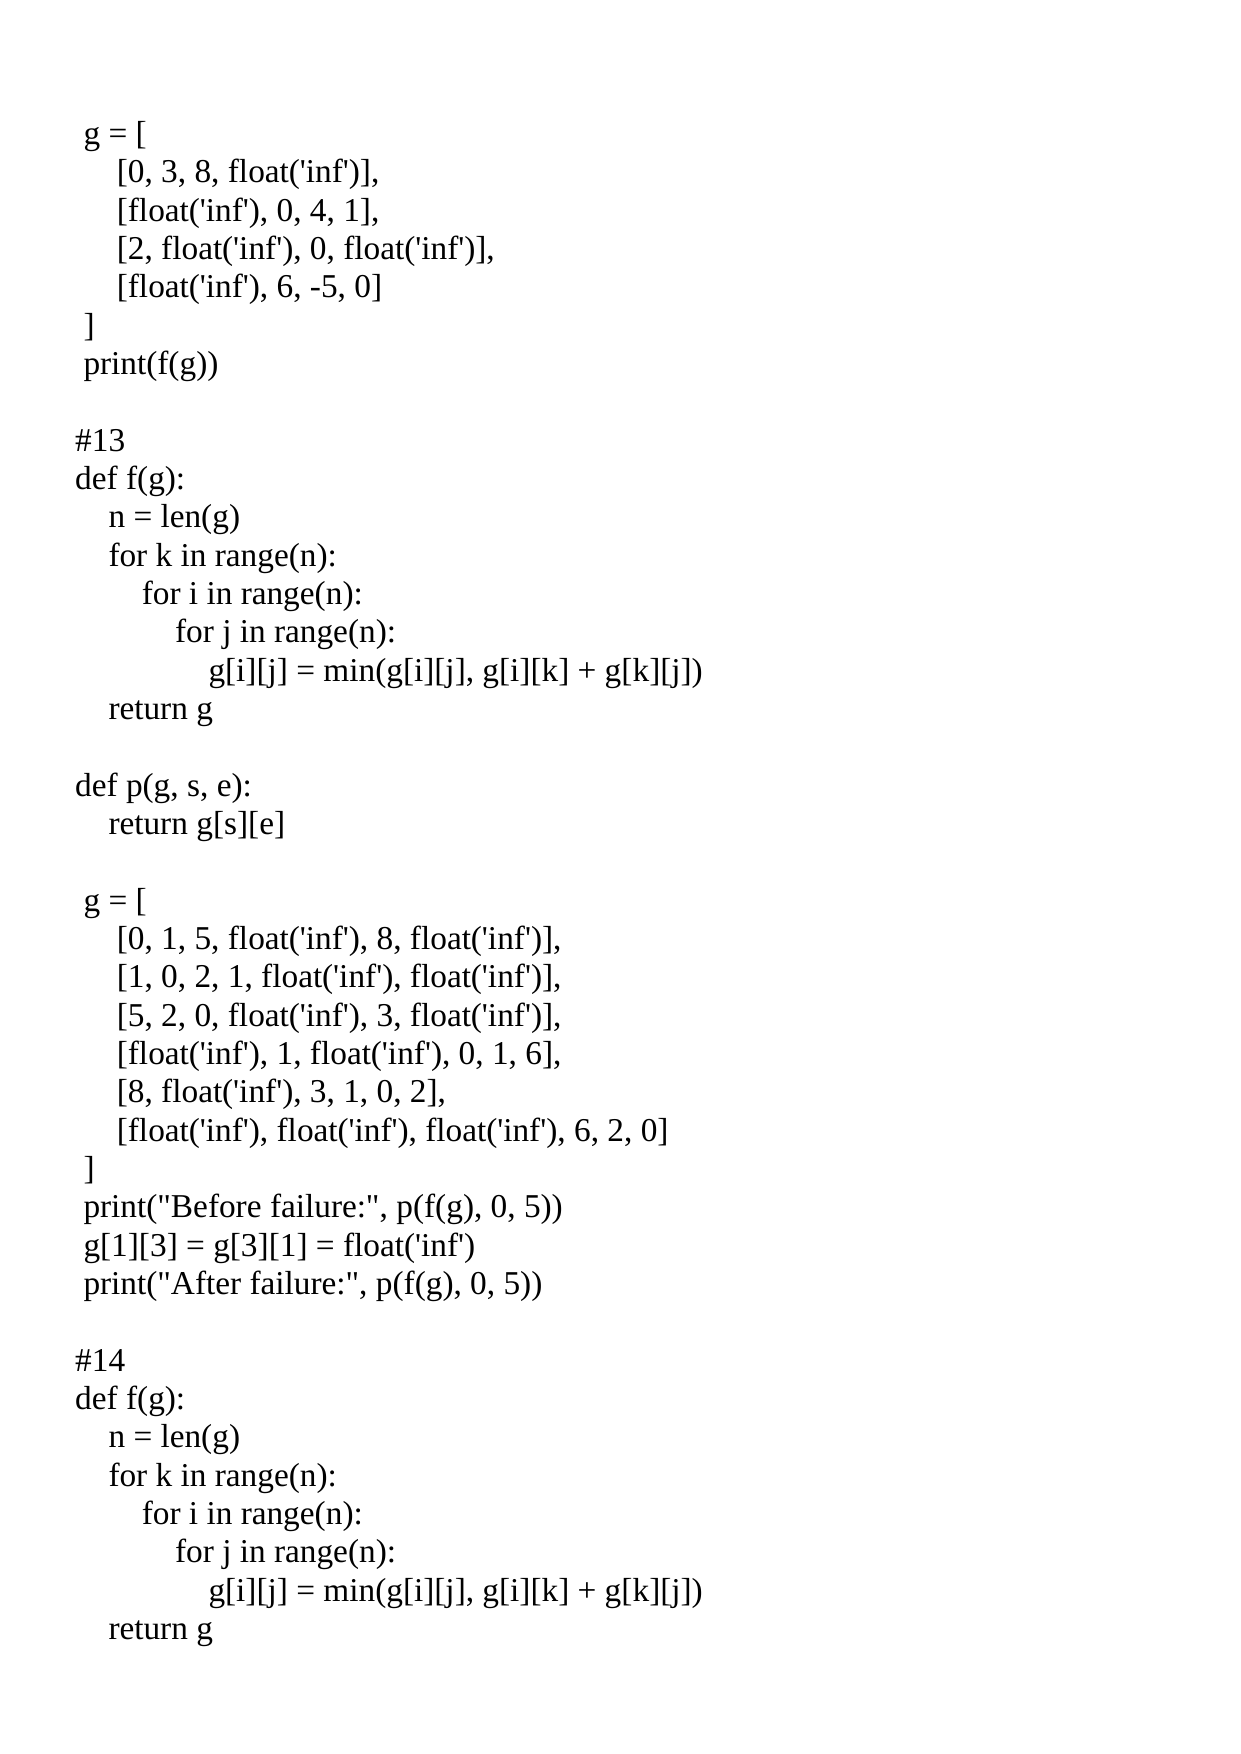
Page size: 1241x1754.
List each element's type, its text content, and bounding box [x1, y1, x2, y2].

text [0, 3, 8, float('inf')], [75, 152, 1165, 190]
text return g [75, 1608, 1165, 1647]
text def f(g): [75, 458, 1165, 497]
text def p(g, s, e): [75, 765, 1165, 803]
text [float('inf'), float('inf'), float('inf'), 6, 2, 0] [75, 1110, 1165, 1148]
text [1, 0, 2, 1, float('inf'), float('inf')], [75, 957, 1165, 995]
text for k in range(n): [75, 1455, 1165, 1493]
text for i in range(n): [75, 573, 1165, 612]
text print("Before failure:", p(f(g), 0, 5)) [75, 1187, 1165, 1225]
text [float('inf'), 0, 4, 1], [75, 190, 1165, 228]
text [8, float('inf'), 3, 1, 0, 2], [75, 1072, 1165, 1110]
text ] [75, 305, 1165, 343]
text [0, 1, 5, float('inf'), 8, float('inf')], [75, 918, 1165, 957]
text for j in range(n): [75, 612, 1165, 650]
text return g [75, 688, 1165, 727]
text for i in range(n): [75, 1493, 1165, 1532]
text g = [ [75, 880, 1165, 918]
text [float('inf'), 1, float('inf'), 0, 1, 6], [75, 1033, 1165, 1072]
text #14 [75, 1340, 1165, 1378]
text g[1][3] = g[3][1] = float('inf') [75, 1225, 1165, 1263]
text g = [ [75, 113, 1165, 152]
text g[i][j] = min(g[i][j], g[i][k] + g[k][j]) [75, 1570, 1165, 1608]
text [float('inf'), 6, -5, 0] [75, 267, 1165, 305]
text for j in range(n): [75, 1532, 1165, 1570]
text n = len(g) [75, 1417, 1165, 1455]
text ] [75, 1148, 1165, 1187]
text #13 [75, 420, 1165, 458]
text print("After failure:", p(f(g), 0, 5)) [75, 1263, 1165, 1302]
text [2, float('inf'), 0, float('inf')], [75, 228, 1165, 267]
text def f(g): [75, 1378, 1165, 1417]
text return g[s][e] [75, 803, 1165, 842]
text print(f(g)) [75, 343, 1165, 382]
text g[i][j] = min(g[i][j], g[i][k] + g[k][j]) [75, 650, 1165, 688]
text n = len(g) [75, 497, 1165, 535]
text [5, 2, 0, float('inf'), 3, float('inf')], [75, 995, 1165, 1033]
text for k in range(n): [75, 535, 1165, 573]
